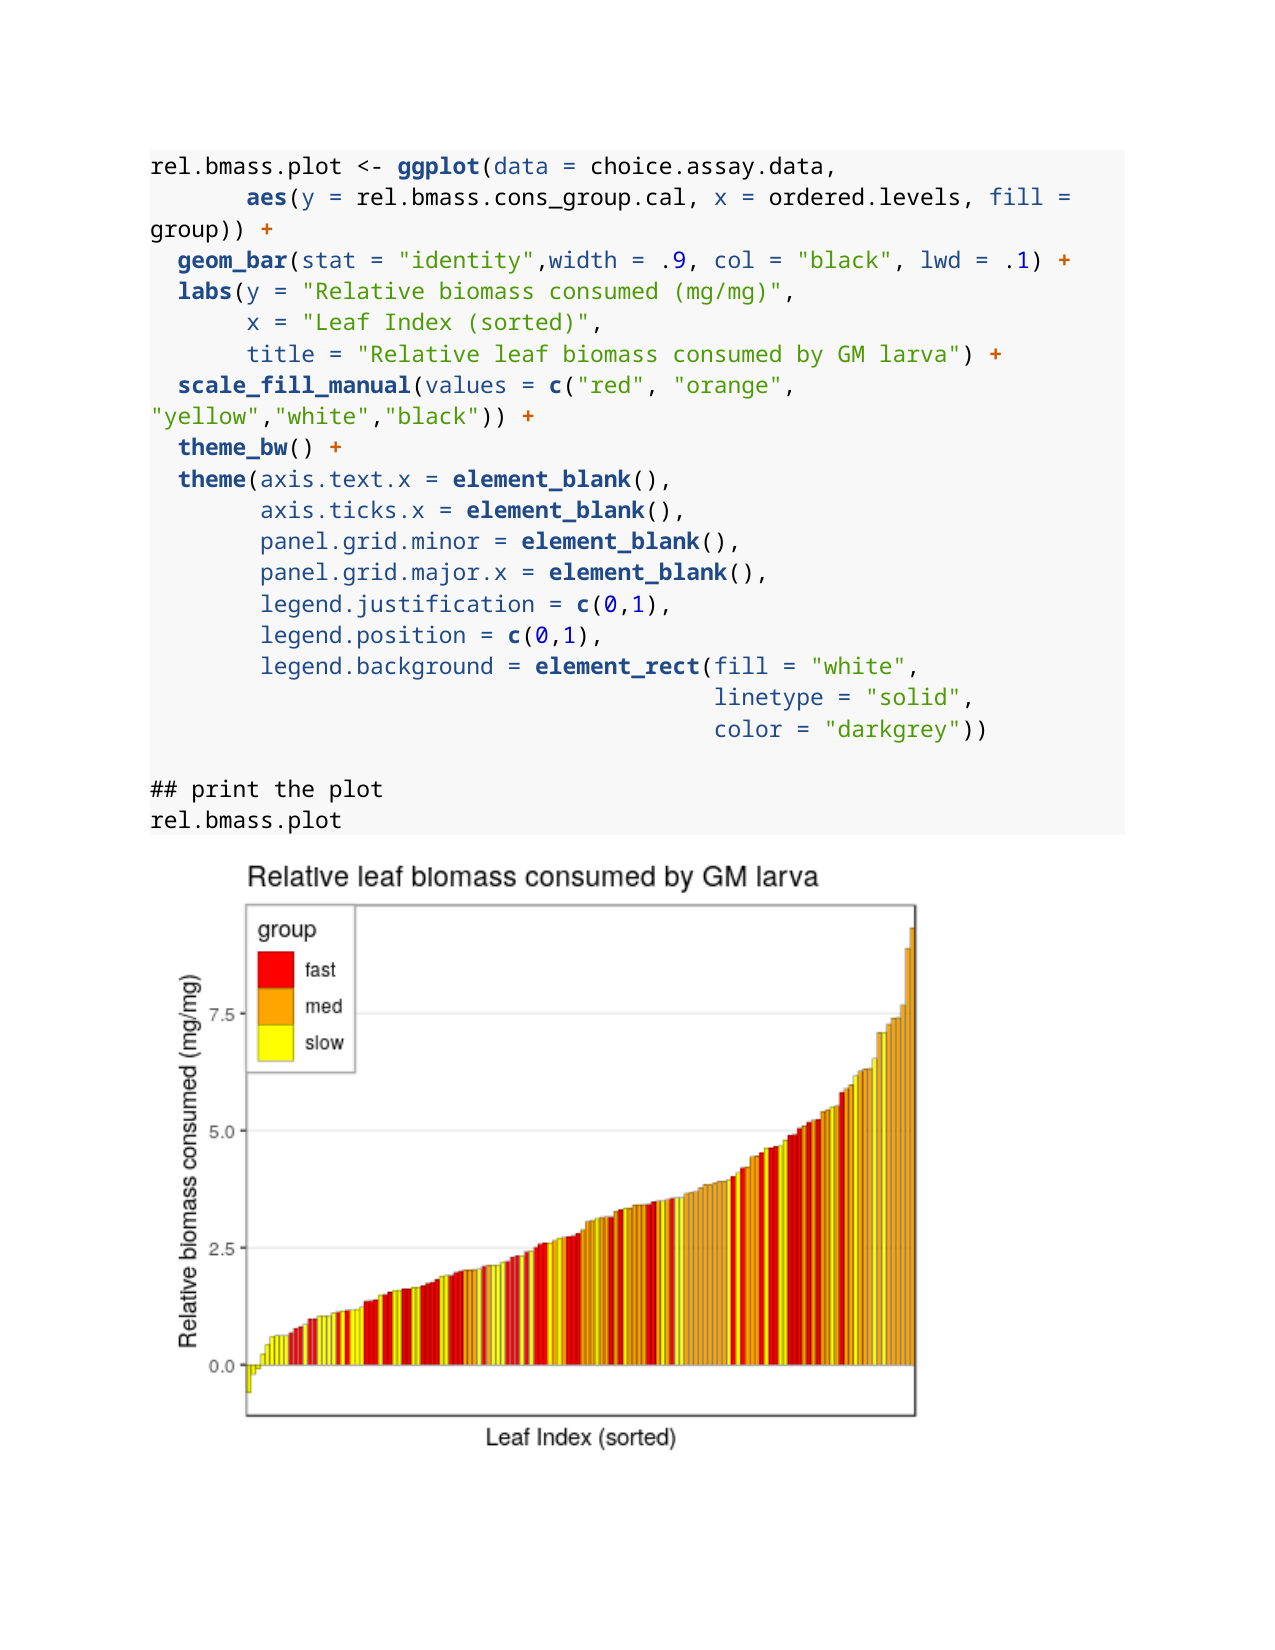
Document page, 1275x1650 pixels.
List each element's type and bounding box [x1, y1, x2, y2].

picture [168, 855, 927, 1463]
text [150, 150, 1125, 835]
